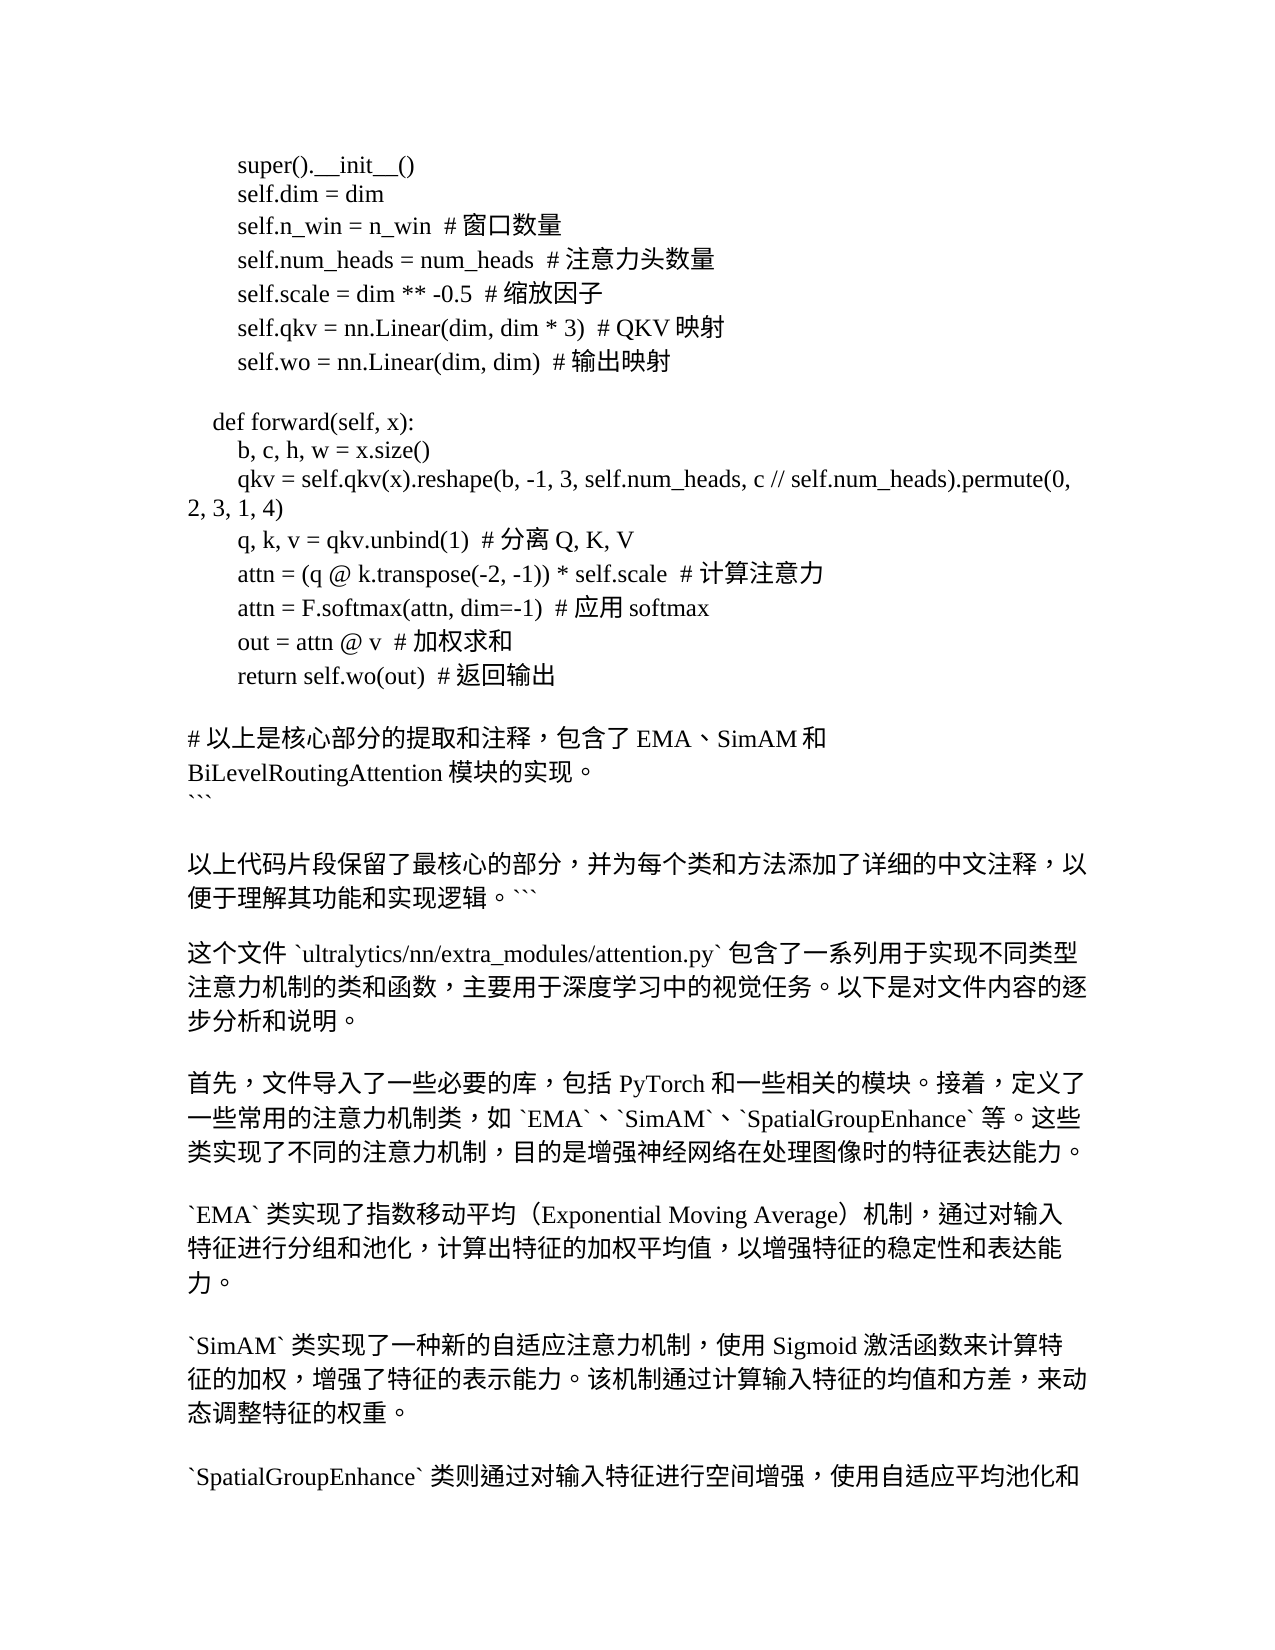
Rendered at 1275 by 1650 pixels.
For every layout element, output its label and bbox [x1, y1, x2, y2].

text [187, 935, 1087, 1493]
text [187, 150, 1087, 914]
